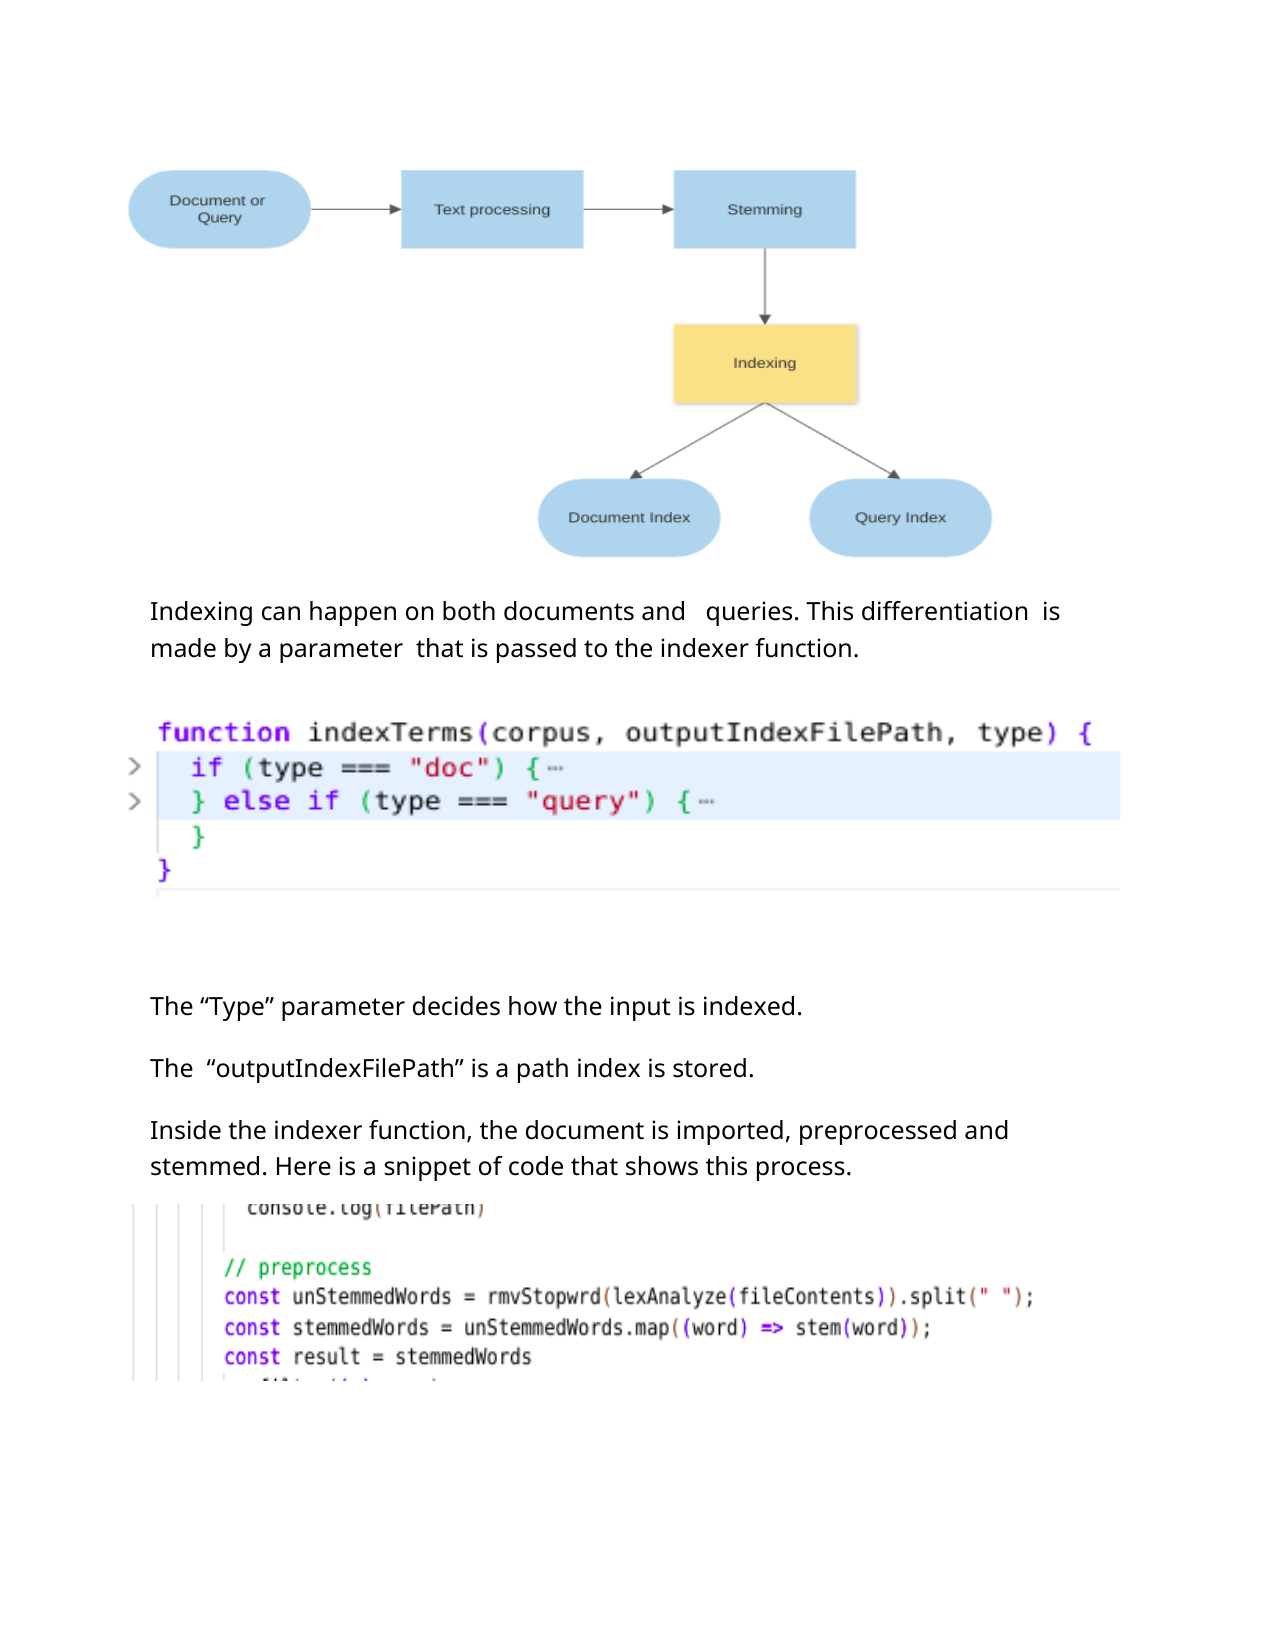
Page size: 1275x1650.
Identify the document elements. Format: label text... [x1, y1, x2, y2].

text The “outputIndexFilePath” is a path index is stored. [150, 1051, 1125, 1084]
text Inside the indexer function, the document is imported, preprocessed and stemmed. Here is a snippet of code that shows this process. [150, 1112, 1125, 1183]
picture [128, 1204, 1063, 1381]
picture [78, 161, 1038, 594]
text The “Type” parameter decides how the input is indexed. [150, 989, 1125, 1023]
picture [109, 692, 1121, 897]
